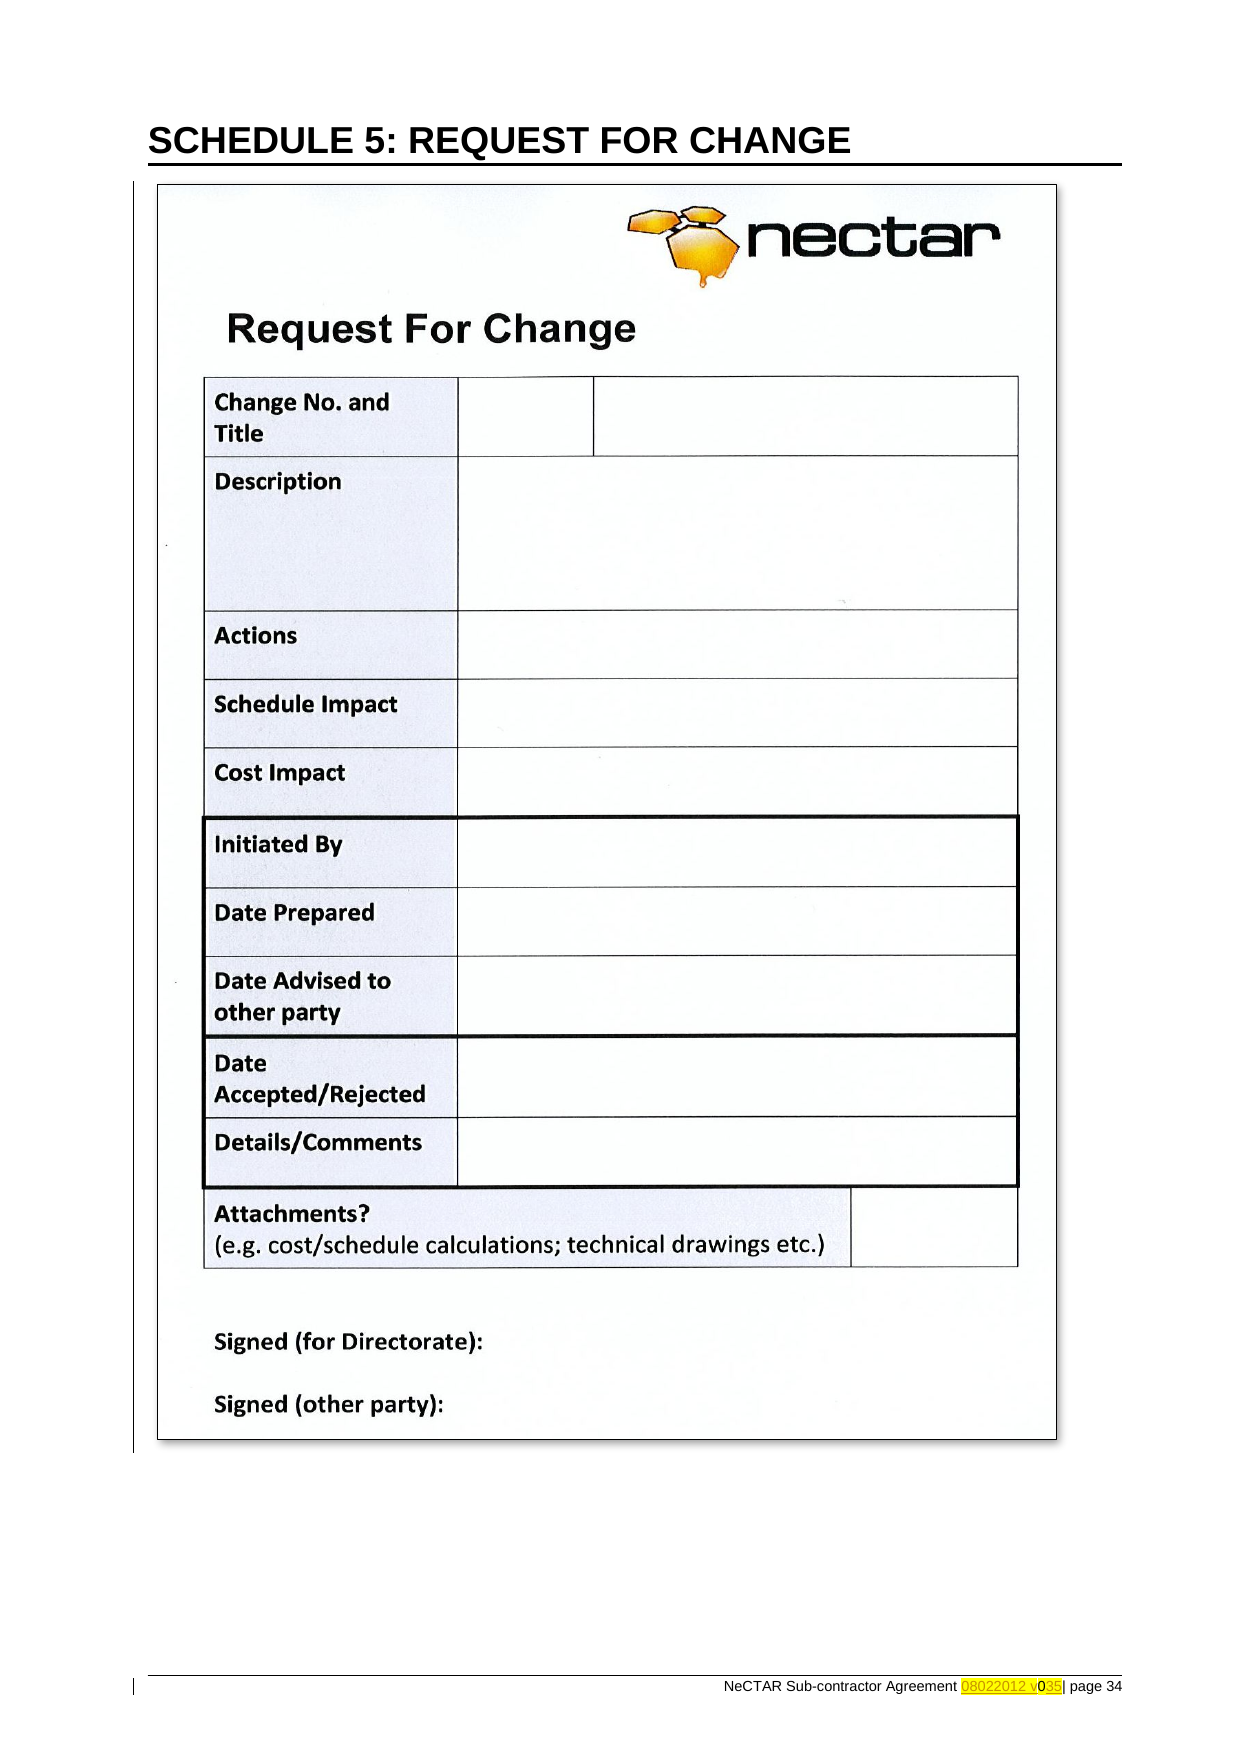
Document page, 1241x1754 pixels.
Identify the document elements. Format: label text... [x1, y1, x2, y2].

text Refer Section 5.22 of Proposal Attachment 1 of this Agreement.SCHEDULE 5: REQUEST FOR CHANGE [148, 118, 1122, 163]
picture [158, 185, 1056, 1439]
